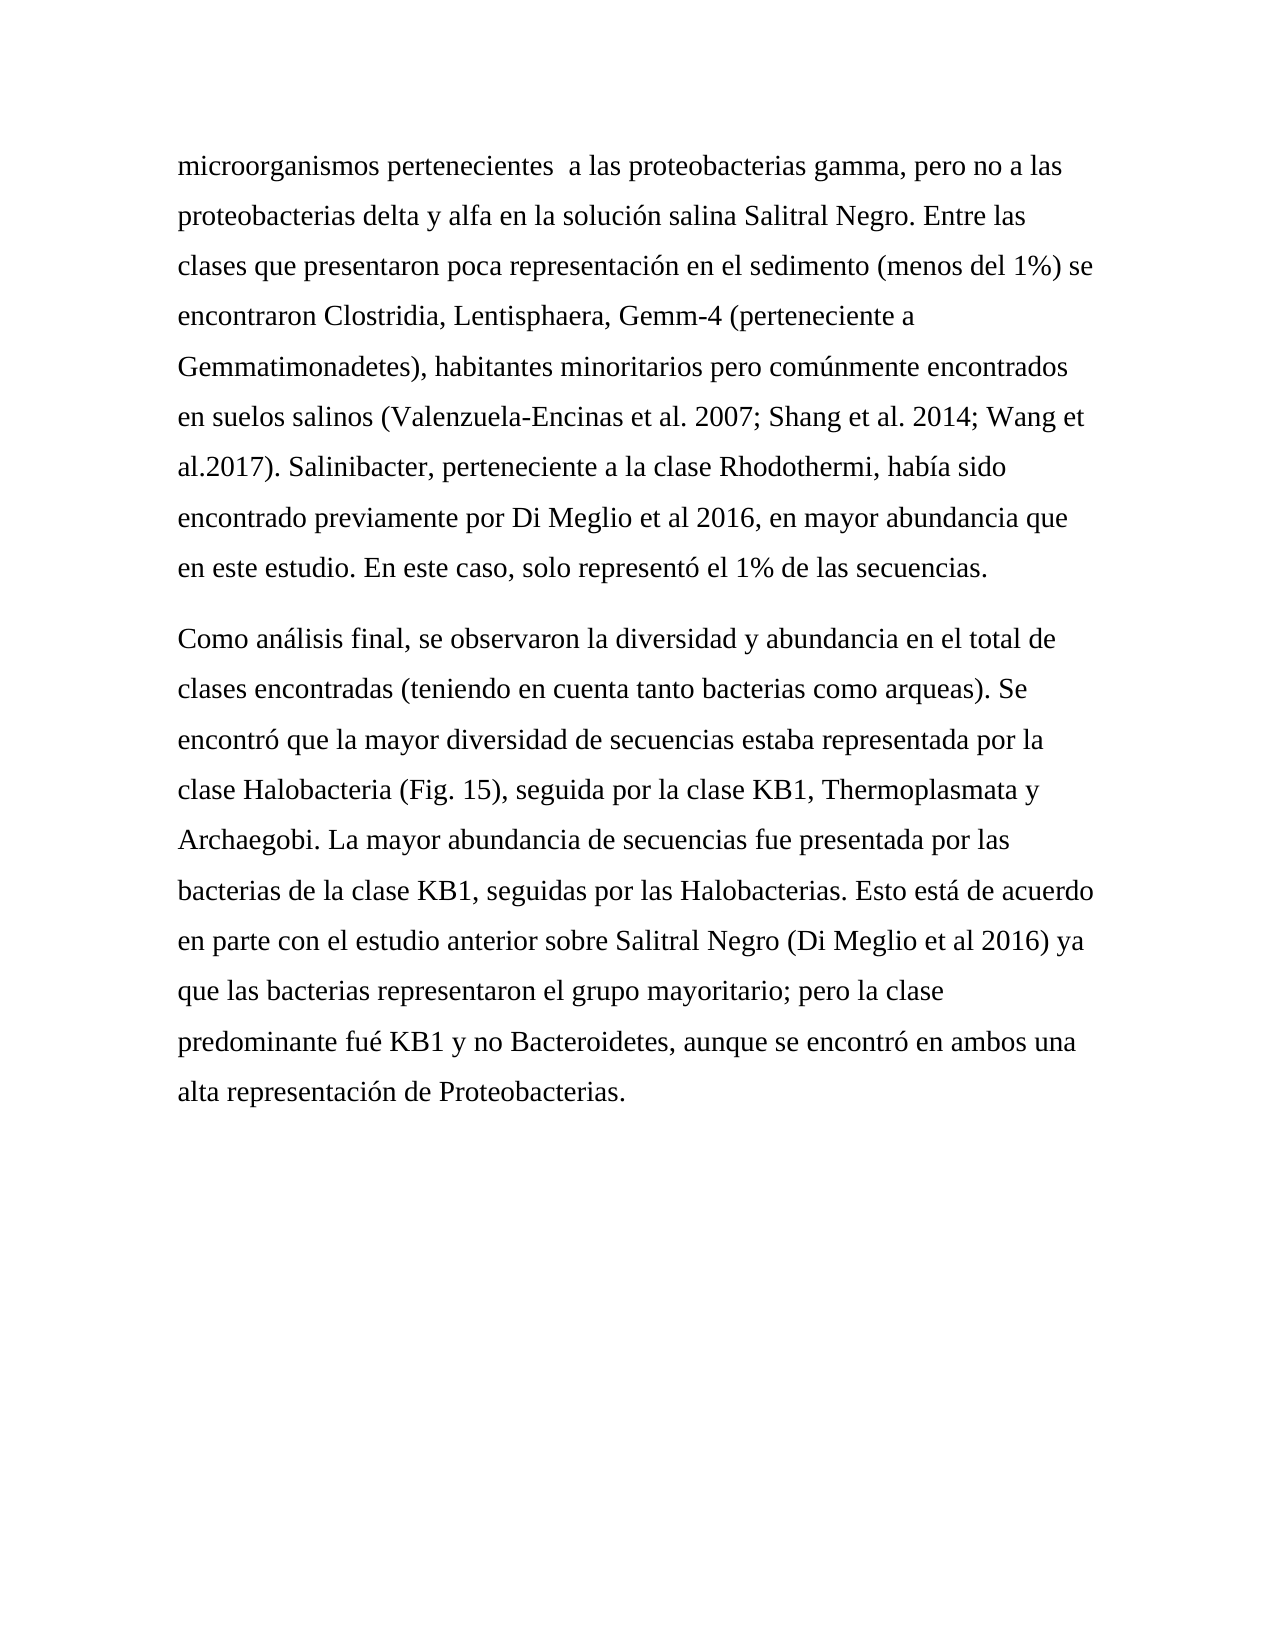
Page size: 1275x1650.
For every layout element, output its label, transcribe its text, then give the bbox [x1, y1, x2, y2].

text Como análisis final, se observaron la diversidad y abundancia en el total de clases encontradas (teniendo en cuenta tanto bacterias como arqueas). Se encontró que la mayor diversidad de secuencias estaba representada por la clase Halobacteria (Fig. 15), seguida por la clase KB1, Thermoplasmata y Archaegobi. La mayor abundancia de secuencias fue presentada por las bacterias de la clase KB1, seguidas por las Halobacterias. Esto está de acuerdo en parte con el estudio anterior sobre Salitral Negro (Di Meglio et al 2016) ya que las bacterias representaron el grupo mayoritario; pero la clase predominante fué KB1 y no Bacteroidetes, aunque se encontró en ambos una alta representación de Proteobacterias. [177, 621, 1098, 1108]
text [177, 148, 1098, 584]
